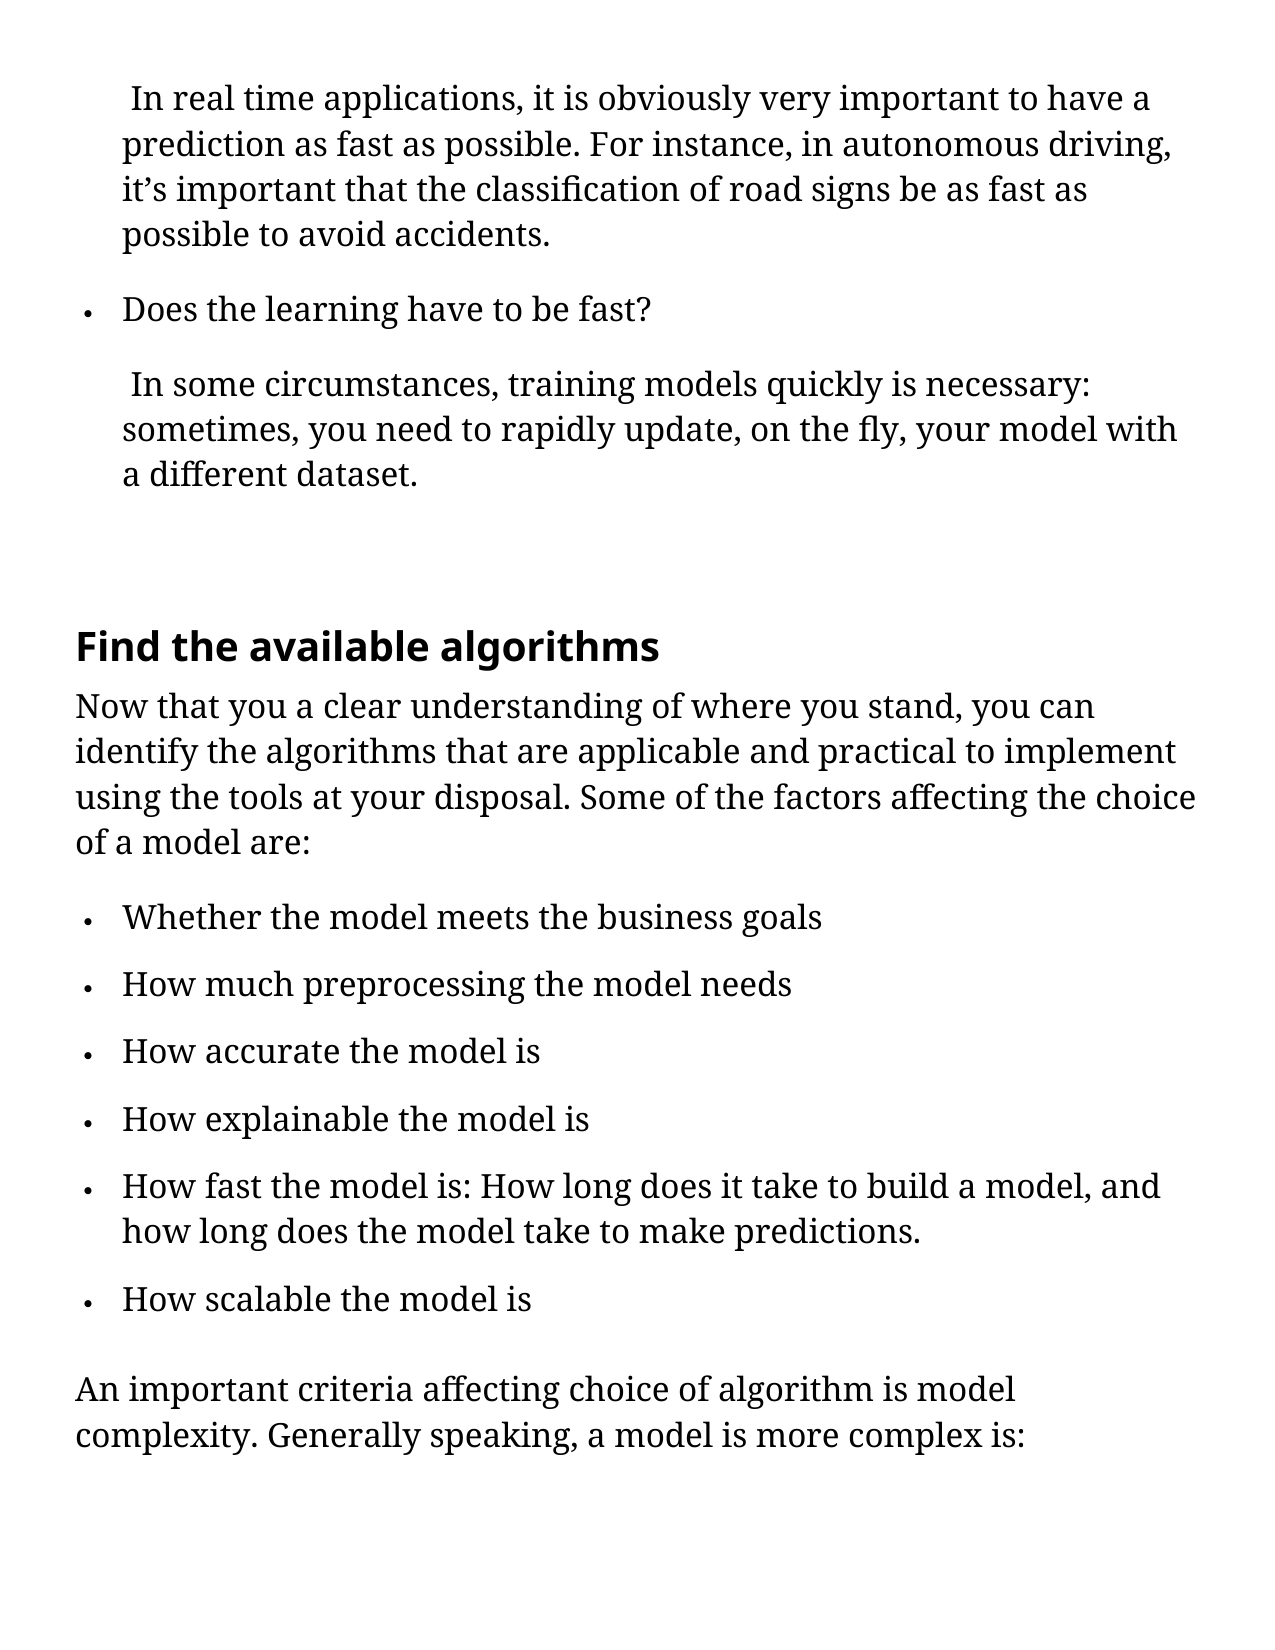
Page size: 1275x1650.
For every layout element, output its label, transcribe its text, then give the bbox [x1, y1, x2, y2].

text Find the available algorithms [75, 618, 1200, 673]
list How explainable the model is [84, 1096, 1200, 1141]
text In real time applications, it is obviously very important to have a prediction as fast as possible. For instance, in autonomous driving, it’s important that the classification of road signs be as fast as possible to avoid accidents. [122, 75, 1200, 257]
list How accurate the model is [84, 1028, 1200, 1074]
list Whether the model meets the business goals [84, 894, 1200, 939]
list Does the learning have to be fast? [84, 286, 1200, 331]
text In some circumstances, training models quickly is necessary: sometimes, you need to rapidly update, on the fly, your model with a different dataset. [122, 360, 1200, 497]
list How much preprocessing the model needs [84, 961, 1200, 1006]
list How scalable the model is [84, 1276, 1200, 1321]
text Now that you a clear understanding of where you stand, you can identify the algorithms that are applicable and practical to implement using the tools at your disposal. Some of the factors affecting the choice of a model are: [75, 683, 1200, 864]
list How fast the model is: How long does it take to build a model, and how long does the model take to make predictions. [84, 1163, 1200, 1254]
text An important criteria affecting choice of algorithm is model complexity. Generally speaking, a model is more complex is: [75, 1366, 1200, 1457]
